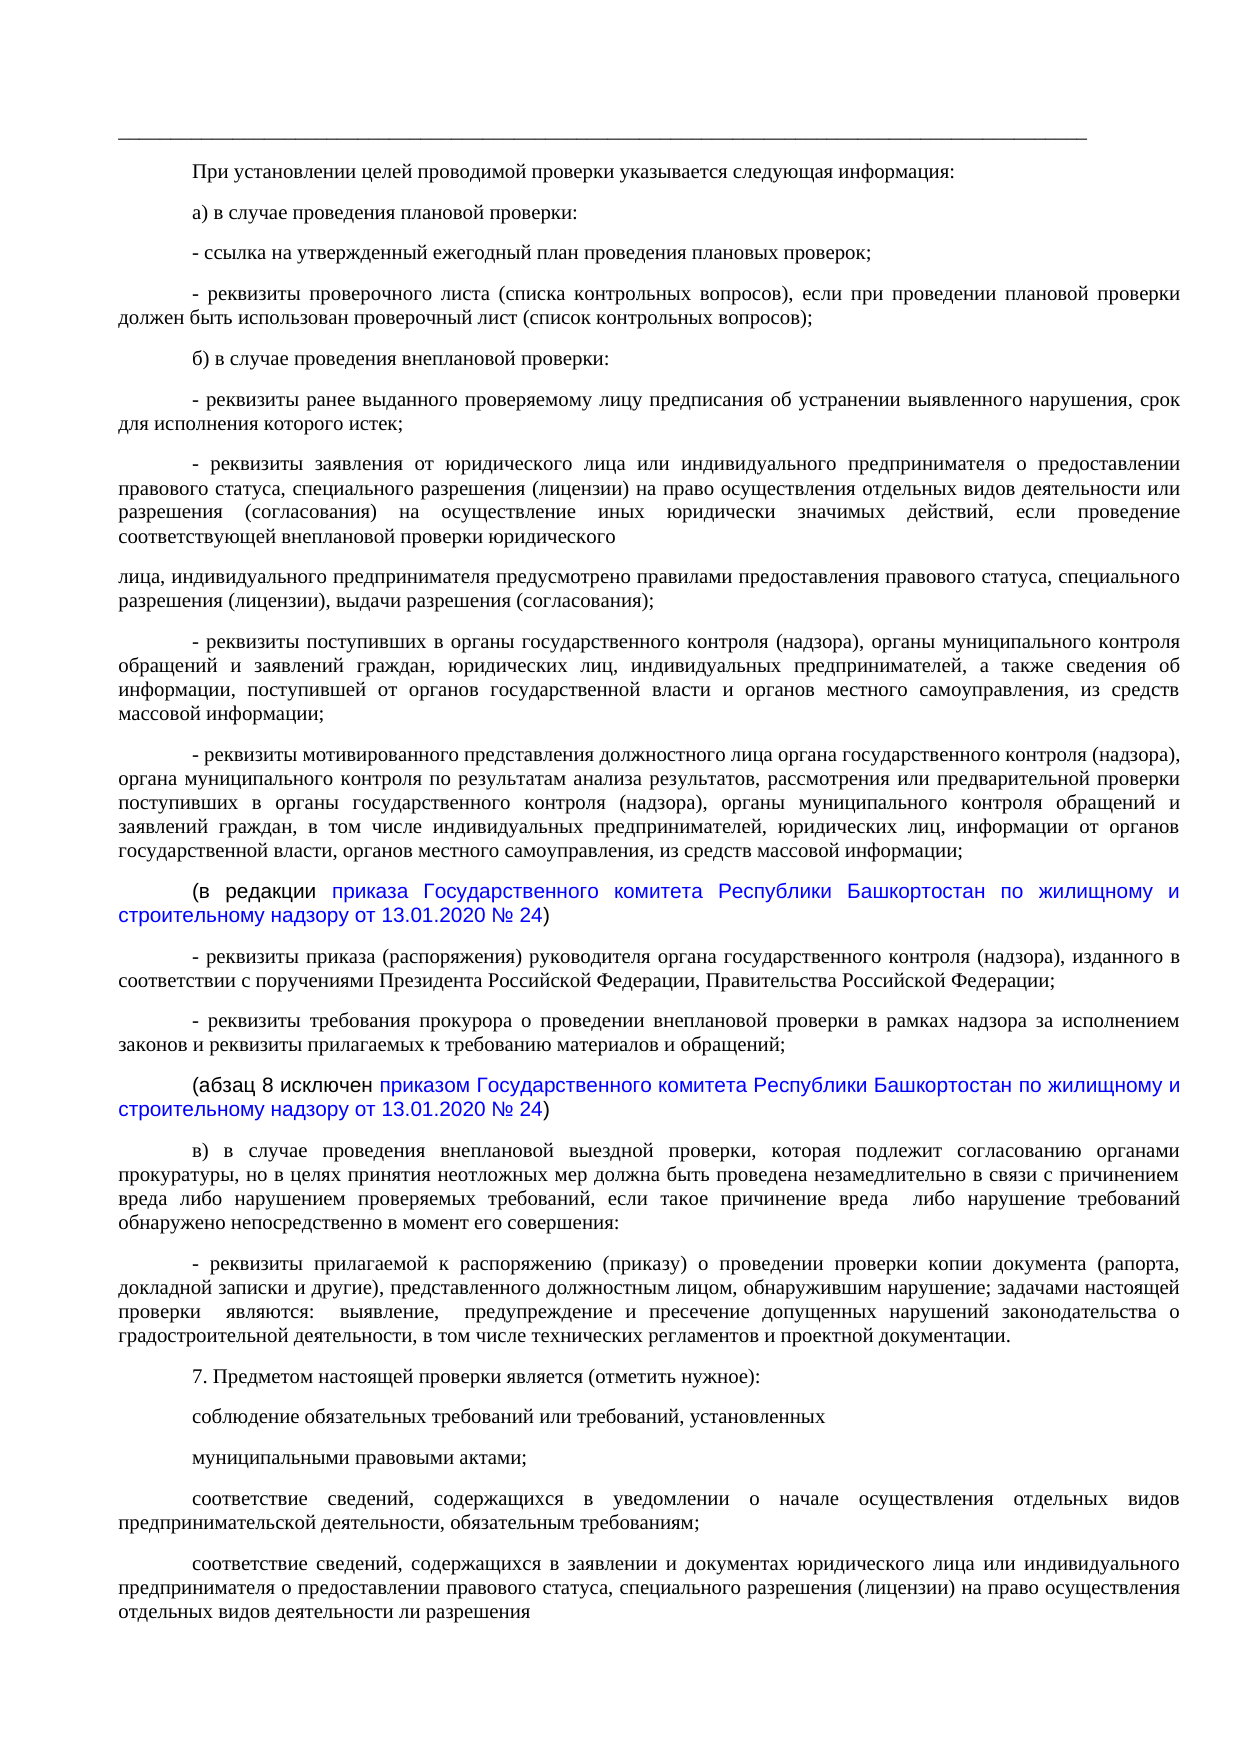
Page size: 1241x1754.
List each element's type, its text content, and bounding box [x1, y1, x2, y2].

text _____________________________________________________________________________________________ [118, 118, 1181, 142]
text - реквизиты прилагаемой к распоряжению (приказу) о проведении проверки копии документа (рапорта, докладной записки и другие), представленного должностным лицом, обнаружившим нарушение; задачами настоящей проверки являются: выявление, предупреждение и пресечение допущенных нарушений законодательства о градостроительной деятельности, в том числе технических регламентов и проектной документации. [118, 1251, 1181, 1347]
text (абзац 8 исключен приказом Государственного комитета Республики Башкортостан по жилищному и строительному надзору от 13.01.2020 № 24) [118, 1073, 1181, 1121]
text - реквизиты ранее выданного проверяемому лицу предписания об устранении выявленного нарушения, срок для исполнения которого истек; [118, 387, 1181, 435]
text - ссылка на утвержденный ежегодный план проведения плановых проверок; [118, 240, 1181, 264]
text соблюдение обязательных требований или требований, установленных [118, 1404, 1181, 1428]
text муниципальными правовыми актами; [118, 1445, 1181, 1469]
text 7. Предметом настоящей проверки является (отметить нужное): [118, 1363, 1181, 1388]
text а) в случае проведения плановой проверки: [118, 199, 1181, 224]
text При установлении целей проводимой проверки указывается следующая информация: [118, 159, 1181, 183]
text б) в случае проведения внеплановой проверки: [118, 346, 1181, 370]
text - реквизиты мотивированного представления должностного лица органа государственного контроля (надзора), органа муниципального контроля по результатам анализа результатов, рассмотрения или предварительной проверки поступивших в органы государственного контроля (надзора), органы муниципального контроля обращений и заявлений граждан, в том числе индивидуальных предпринимателей, юридических лиц, информации от органов государственной власти, органов местного самоуправления, из средств массовой информации; [118, 742, 1181, 862]
text - реквизиты поступивших в органы государственного контроля (надзора), органы муниципального контроля обращений и заявлений граждан, юридических лиц, индивидуальных предпринимателей, а также сведения об информации, поступившей от органов государственной власти и органов местного самоуправления, из средств массовой информации; [118, 629, 1181, 725]
text - реквизиты требования прокурора о проведении внеплановой проверки в рамках надзора за исполнением законов и реквизиты прилагаемых к требованию материалов и обращений; [118, 1008, 1181, 1056]
text - реквизиты приказа (распоряжения) руководителя органа государственного контроля (надзора), изданного в соответствии с поручениями Президента Российской Федерации, Правительства Российской Федерации; [118, 943, 1181, 992]
text (в редакции приказа Государственного комитета Республики Башкортостан по жилищному и строительному надзору от 13.01.2020 № 24) [118, 879, 1181, 927]
text - реквизиты проверочного листа (списка контрольных вопросов), если при проведении плановой проверки должен быть использован проверочный лист (список контрольных вопросов); [118, 281, 1181, 329]
text лица, индивидуального предпринимателя предусмотрено правилами предоставления правового статуса, специального разрешения (лицензии), выдачи разрешения (согласования); [118, 564, 1181, 612]
text в) в случае проведения внеплановой выездной проверки, которая подлежит согласованию органами прокуратуры, но в целях принятия неотложных мер должна быть проведена незамедлительно в связи с причинением вреда либо нарушением проверяемых требований, если такое причинение вреда либо нарушение требований обнаружено непосредственно в момент его совершения: [118, 1138, 1181, 1234]
text соответствие сведений, содержащихся в уведомлении о начале осуществления отдельных видов предпринимательской деятельности, обязательным требованиям; [118, 1486, 1181, 1534]
text - реквизиты заявления от юридического лица или индивидуального предпринимателя о предоставлении правового статуса, специального разрешения (лицензии) на право осуществления отдельных видов деятельности или разрешения (согласования) на осуществление иных юридически значимых действий, если проведение соответствующей внеплановой проверки юридического [118, 451, 1181, 548]
text соответствие сведений, содержащихся в заявлении и документах юридического лица или индивидуального предпринимателя о предоставлении правового статуса, специального разрешения (лицензии) на право осуществления отдельных видов деятельности ли разрешения [118, 1551, 1181, 1623]
